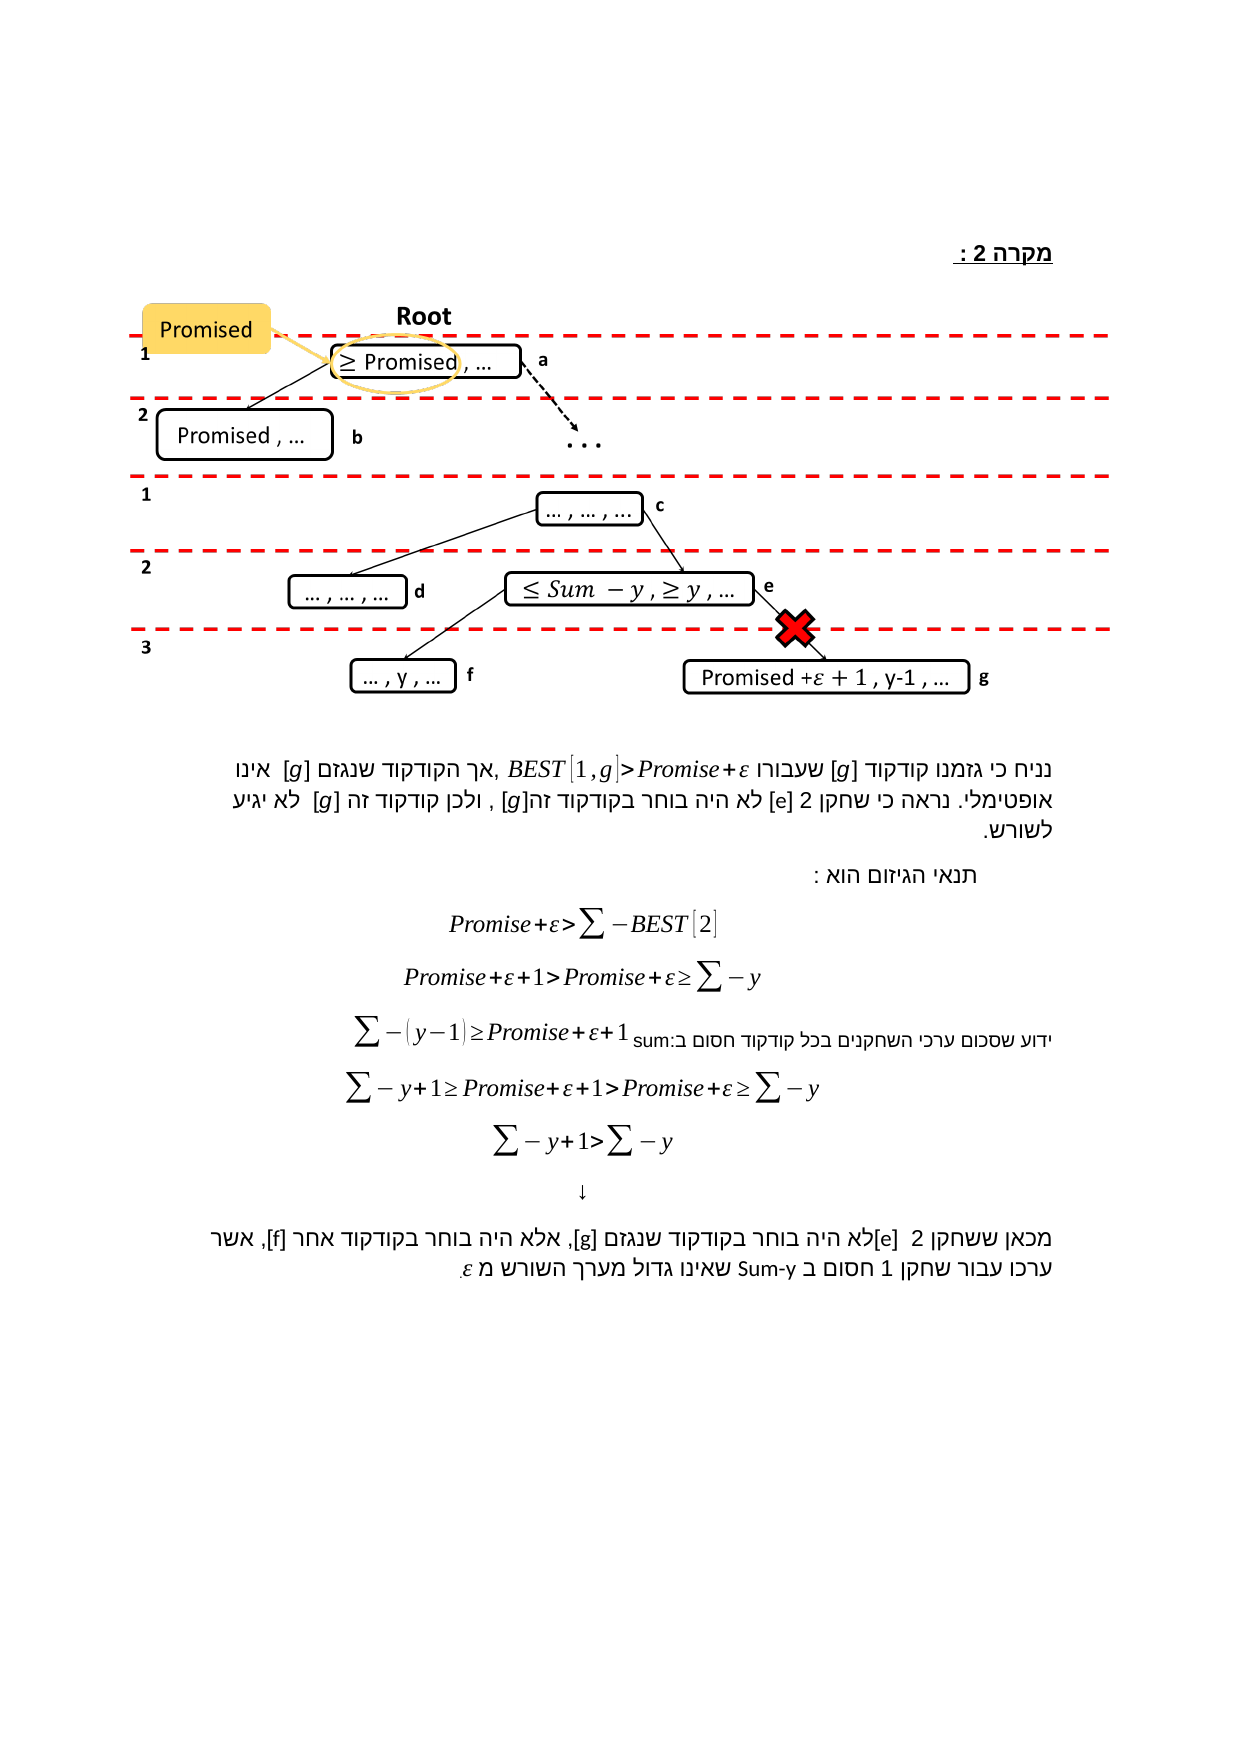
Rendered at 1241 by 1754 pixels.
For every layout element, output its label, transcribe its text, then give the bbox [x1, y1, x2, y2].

text מכאן ששחקן 2 [e]לא היה בוחר בקודקוד שנגזם [g], אלא היה בוחר בקודקוד אחר [f], אשר ערכו עבור שחקן 1 חסום ב Sum-y שאינו גדול מערך השורש מ . [187, 1224, 1053, 1282]
picture [125, 289, 1116, 706]
text מקרה 2 : [187, 240, 1053, 267]
text נניח כי גזמנו קודקוד [g] שעבורו ,אך הקודקוד שנגזם [g] אינו אופטימלי. נראה כי שחקן 2 [e] לא היה בוחר בקודקוד זה[g] , ולכן קודקוד זה [g] לא יגיע לשורש. [187, 754, 1053, 843]
text תנאי הגיזום הוא : [187, 862, 1053, 888]
text ידוע שסכום ערכי השחקנים בכל קודקוד חסום ב:sum [187, 1013, 1053, 1052]
